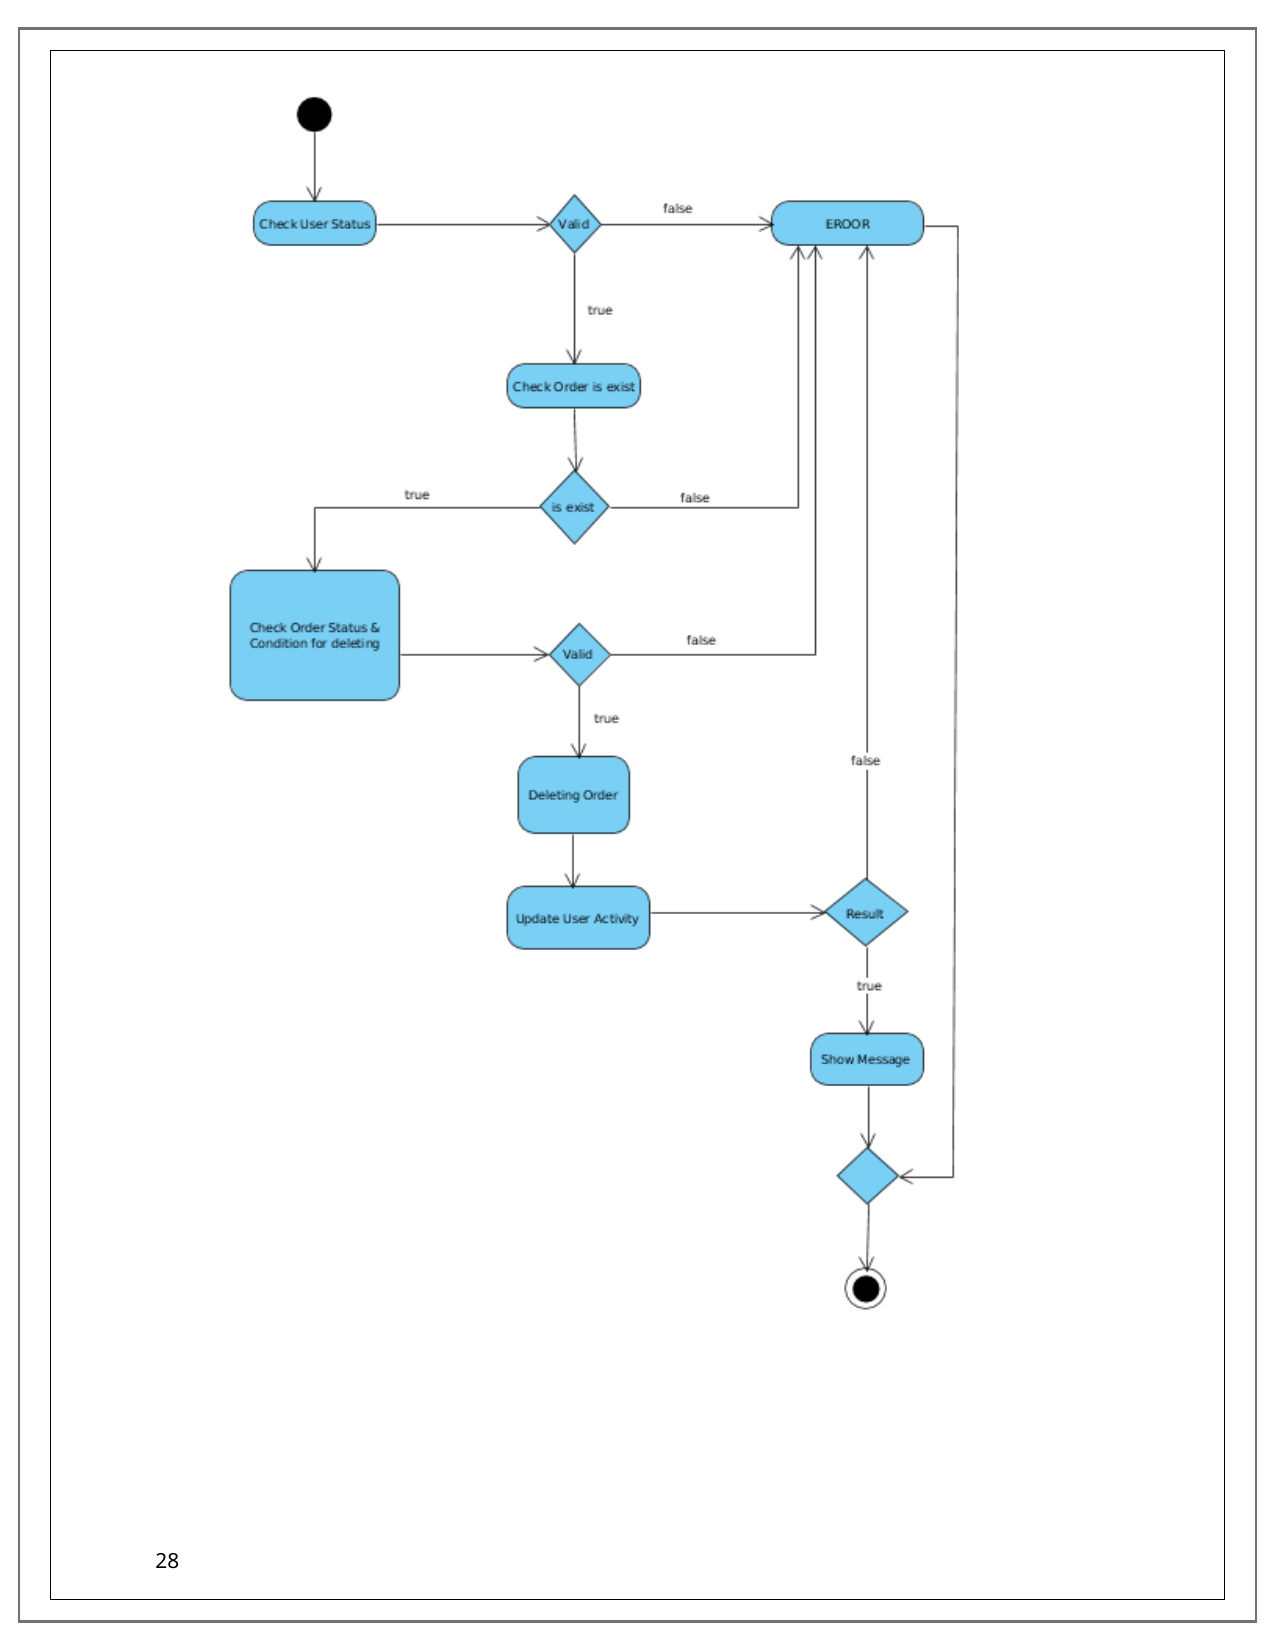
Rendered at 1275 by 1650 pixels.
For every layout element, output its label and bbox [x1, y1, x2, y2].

picture [150, 75, 1055, 1352]
